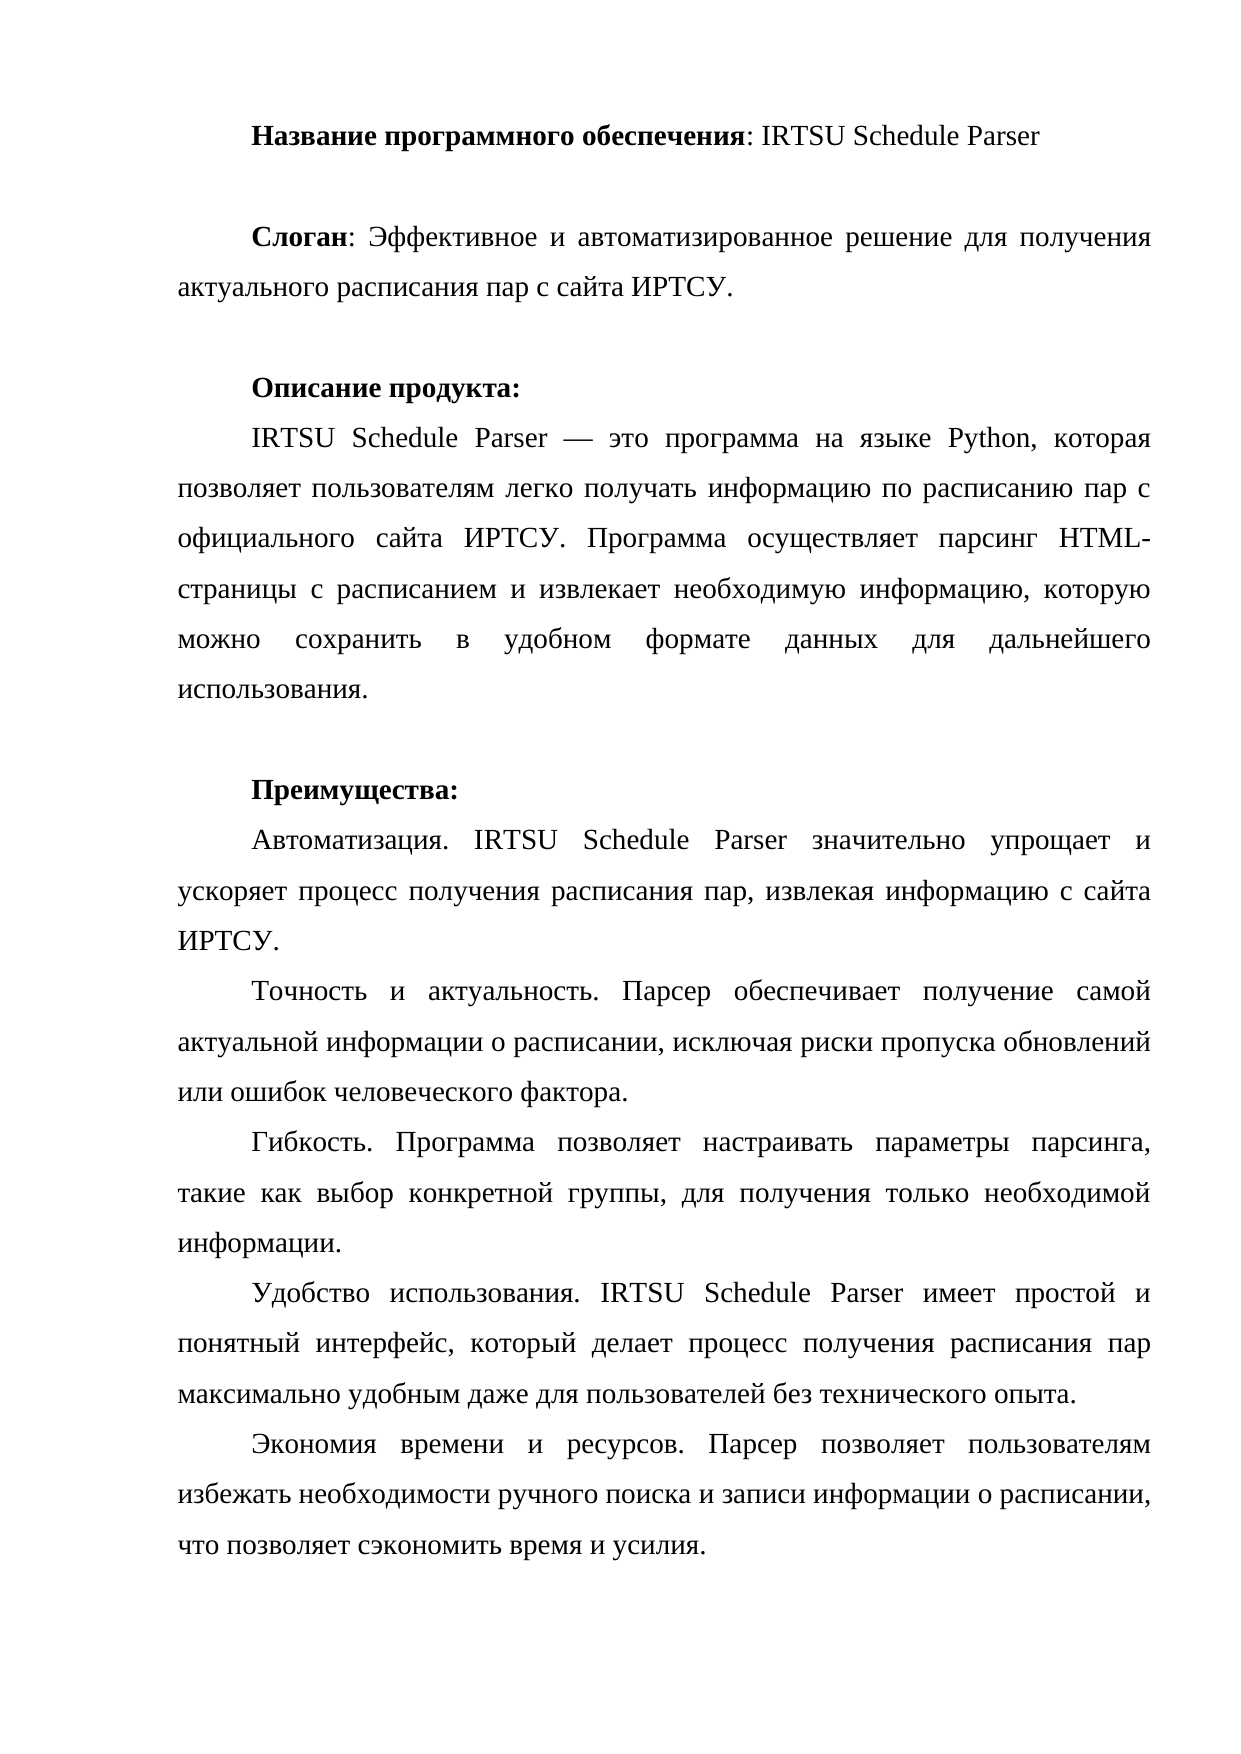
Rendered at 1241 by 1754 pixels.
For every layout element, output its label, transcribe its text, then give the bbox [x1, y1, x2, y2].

text Точность и актуальность. Парсер обеспечивает получение самой актуальной информации о расписании, исключая риски пропуска обновлений или ошибок человеческого фактора. [177, 973, 1152, 1108]
text Гибкость. Программа позволяет настраивать параметры парсинга, такие как выбор конкретной группы, для получения только необходимой информации. [177, 1124, 1152, 1258]
text Описание продукта: [177, 370, 1152, 403]
text Преимущества: [177, 772, 1152, 806]
text Удобство использования. IRTSU Schedule Parser имеет простой и понятный интерфейс, который делает процесс получения расписания пар максимально удобным даже для пользователей без технического опыта. [177, 1275, 1152, 1409]
text Название программного обеспечения: IRTSU Schedule Parser [177, 118, 1152, 152]
text Экономия времени и ресурсов. Парсер позволяет пользователям избежать необходимости ручного поиска и записи информации о расписании, что позволяет сэкономить время и усилия. [177, 1426, 1152, 1560]
text Слоган: Эффективное и автоматизированное решение для получения актуального расписания пар с сайта ИРТСУ. [177, 219, 1152, 303]
text Автоматизация. IRTSU Schedule Parser значительно упрощает и ускоряет процесс получения расписания пар, извлекая информацию с сайта ИРТСУ. [177, 822, 1152, 957]
text IRTSU Schedule Parser — это программа на языке Python, которая позволяет пользователям легко получать информацию по расписанию пар с официального сайта ИРТСУ. Программа осуществляет парсинг HTML-страницы с расписанием и извлекает необходимую информацию, которую можно сохранить в удобном формате данных для дальнейшего использования. [177, 420, 1152, 705]
